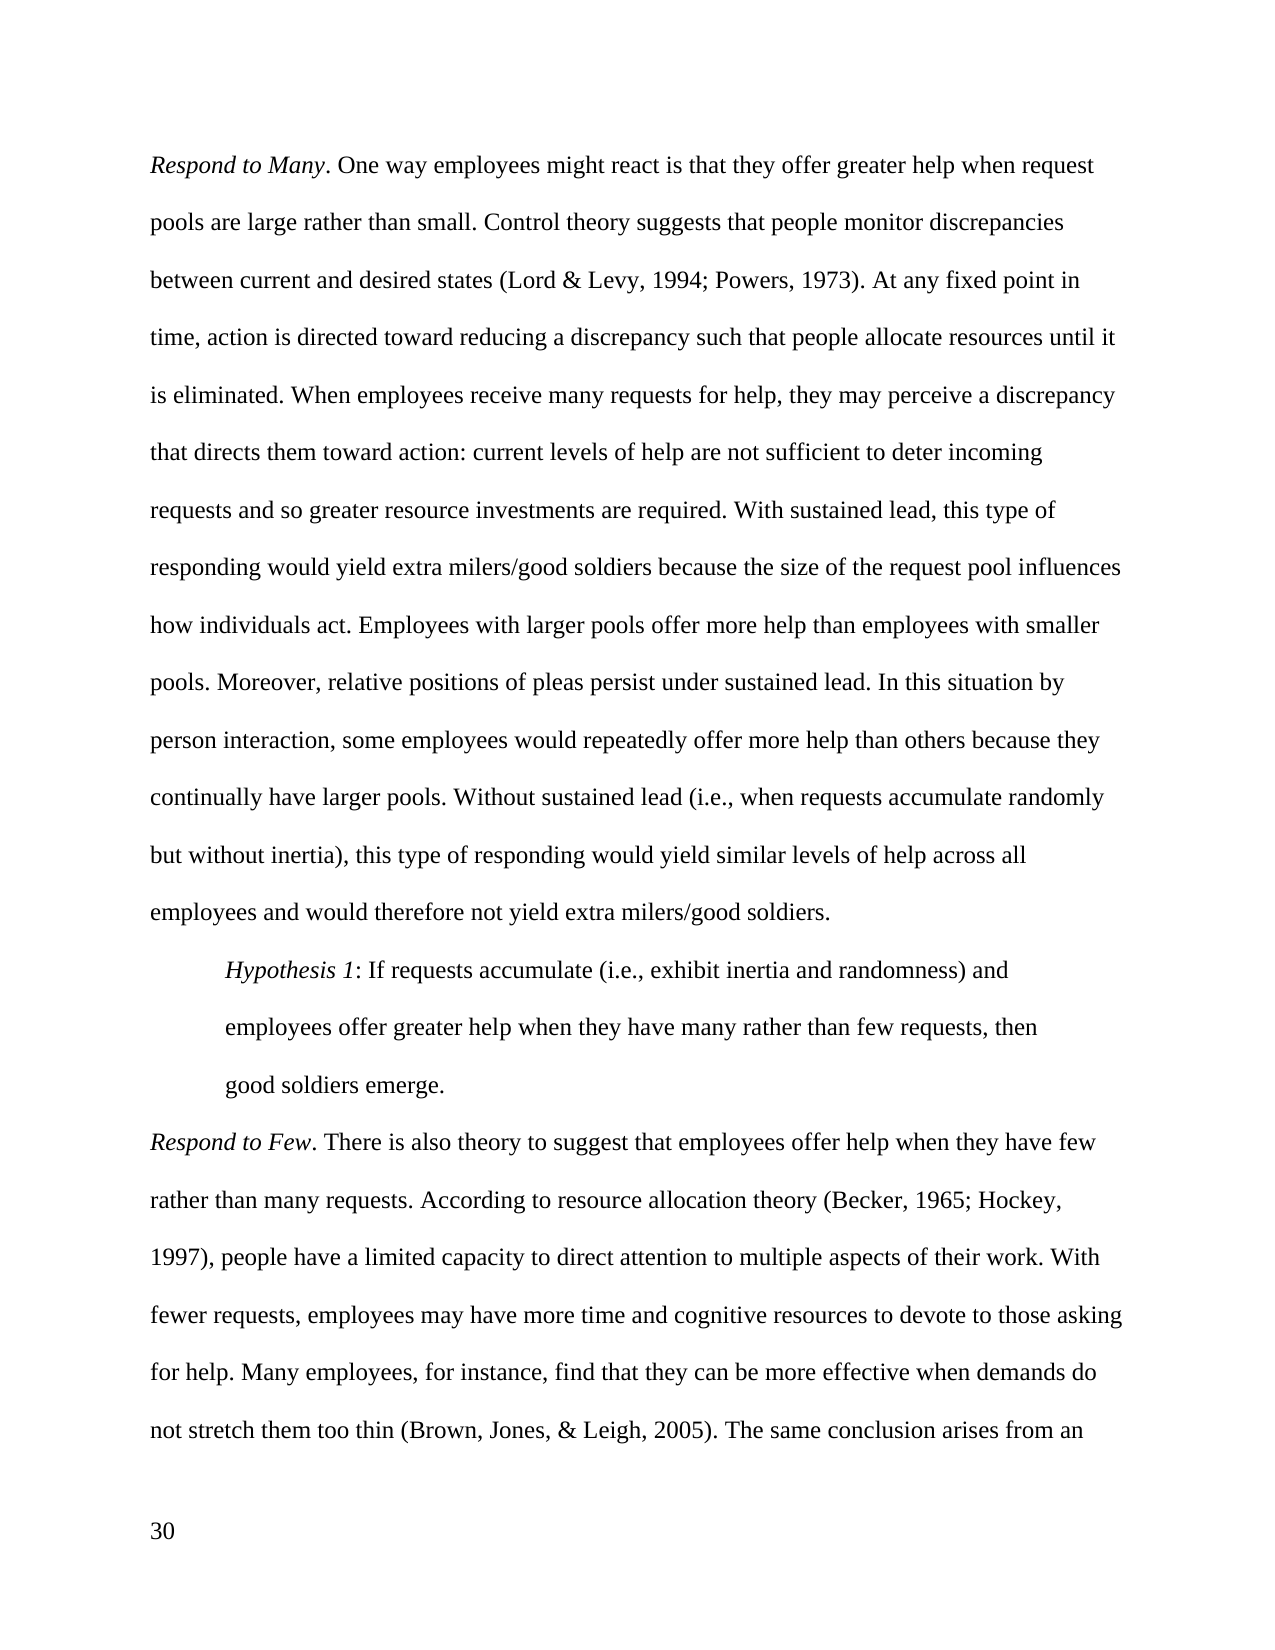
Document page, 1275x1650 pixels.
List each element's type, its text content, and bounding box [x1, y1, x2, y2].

text Hypothesis 1: If requests accumulate (i.e., exhibit inertia and randomness) and employees offer greater help when they have many rather than few requests, then good soldiers emerge. [225, 955, 1050, 1099]
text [150, 1127, 1125, 1444]
text Respond to Many. One way employees might react is that they offer greater help when request pools are large rather than small. Control theory suggests that people monitor discrepancies between current and desired states (Lord & Levy, 1994; Powers, 1973). At any fixed point in time, action is directed toward reducing a discrepancy such that people allocate resources until it is eliminated. When employees receive many requests for help, they may perceive a discrepancy that directs them toward action: current levels of help are not sufficient to deter incoming requests and so greater resource investments are required. With sustained lead, this type of responding would yield extra milers/good soldiers because the size of the request pool influences how individuals act. Employees with larger pools offer more help than employees with smaller pools. Moreover, relative positions of pleas persist under sustained lead. In this situation by person interaction, some employees would repeatedly offer more help than others because they continually have larger pools. Without sustained lead (i.e., when requests accumulate randomly but without inertia), this type of responding would yield similar levels of help across all employees and would therefore not yield extra milers/good soldiers. [150, 150, 1125, 926]
